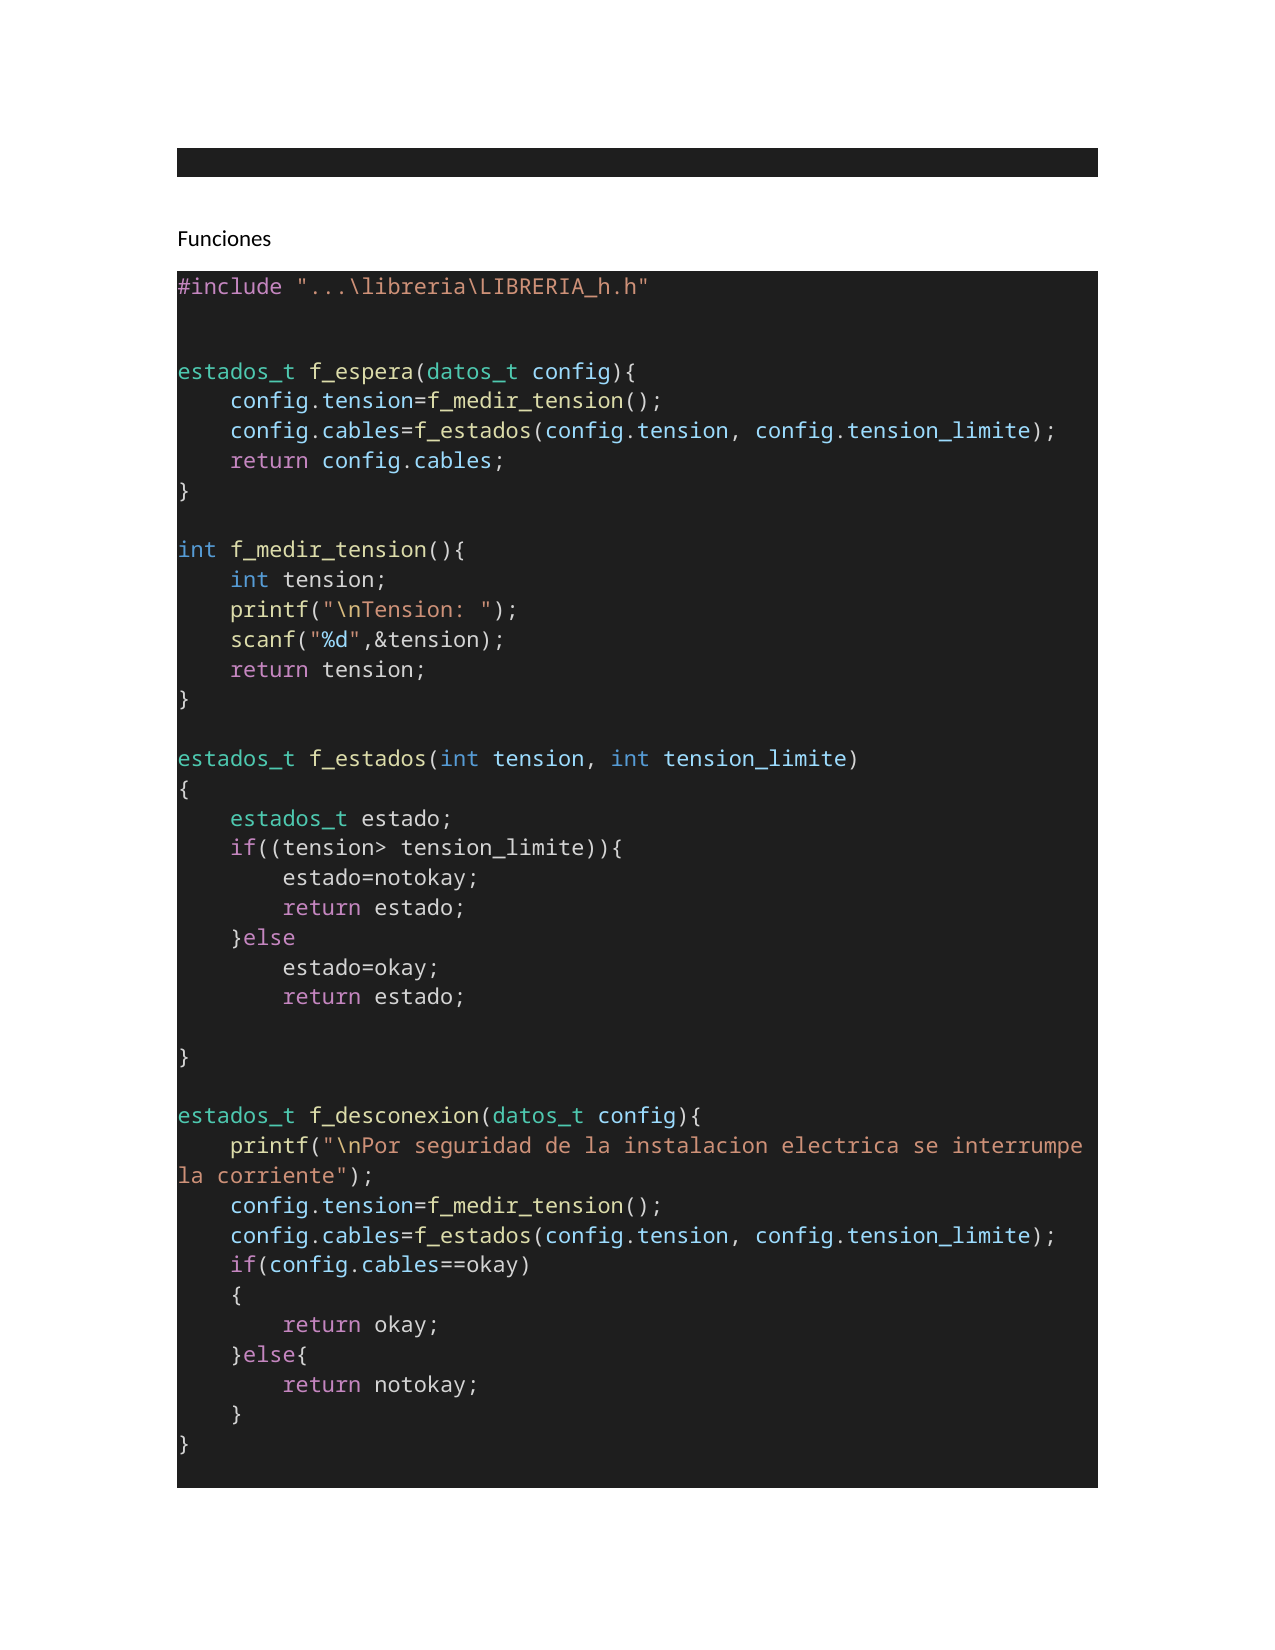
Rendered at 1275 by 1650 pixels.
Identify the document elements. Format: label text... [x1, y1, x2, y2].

text { [177, 773, 1098, 803]
text int tension; [177, 564, 1098, 594]
text } [177, 1428, 1098, 1458]
text estados_t f_desconexion(datos_t config){ [177, 1101, 1098, 1130]
text return estado; [177, 981, 1098, 1011]
text printf("\nTension: "); [177, 594, 1098, 624]
text return notokay; [177, 1369, 1098, 1398]
text }else{ [177, 1339, 1098, 1369]
text config.cables=f_estados(config.tension, config.tension_limite); [177, 1220, 1098, 1249]
text int f_medir_tension(){ [177, 534, 1098, 564]
text return config.cables; [177, 445, 1098, 475]
text } [177, 1398, 1098, 1428]
text Funciones [177, 224, 1098, 252]
text config.cables=f_estados(config.tension, config.tension_limite); [177, 415, 1098, 445]
text { [177, 1279, 1098, 1309]
text #include "...\libreria\LIBRERIA_h.h" [177, 271, 1098, 301]
text estado=notokay; [177, 862, 1098, 892]
text printf("\nPor seguridad de la instalacion electrica se interrumpe la corriente"); [177, 1130, 1098, 1190]
text } [177, 1041, 1098, 1071]
text config.tension=f_medir_tension(); [177, 386, 1098, 415]
text estados_t f_estados(int tension, int tension_limite) [177, 743, 1098, 773]
text config.tension=f_medir_tension(); [177, 1190, 1098, 1220]
text if(config.cables==okay) [177, 1249, 1098, 1279]
text } [177, 475, 1098, 505]
text return tension; [177, 654, 1098, 683]
text estado=okay; [177, 952, 1098, 981]
text estados_t estado; [177, 803, 1098, 832]
text }else [177, 922, 1098, 952]
text return estado; [177, 892, 1098, 922]
text scanf("%d",&tension); [177, 624, 1098, 654]
text return okay; [177, 1309, 1098, 1339]
text } [177, 683, 1098, 713]
text if((tension> tension_limite)){ [177, 832, 1098, 862]
text estados_t f_espera(datos_t config){ [177, 356, 1098, 386]
